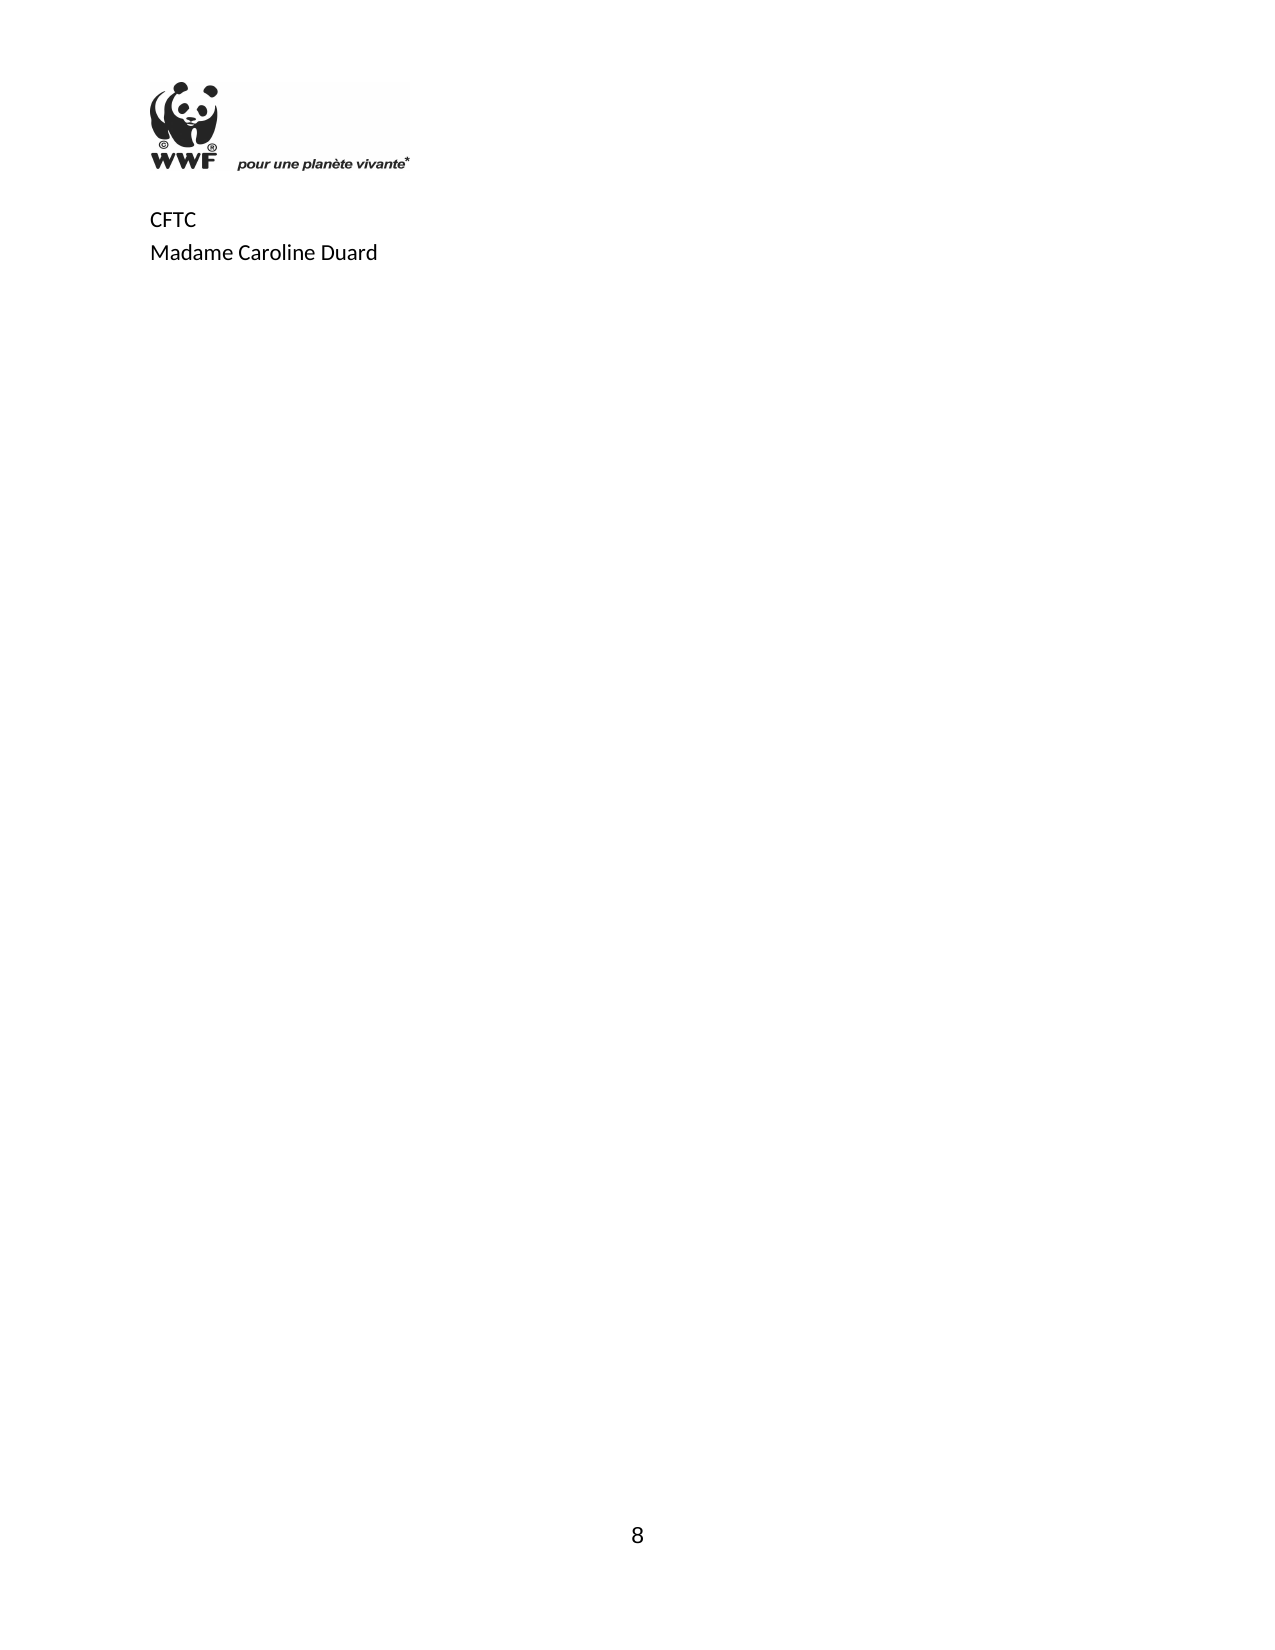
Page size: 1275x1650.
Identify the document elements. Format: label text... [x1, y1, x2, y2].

picture [150, 82, 410, 171]
text CFTC [150, 205, 1125, 233]
text Madame Caroline Duard [150, 238, 1125, 266]
